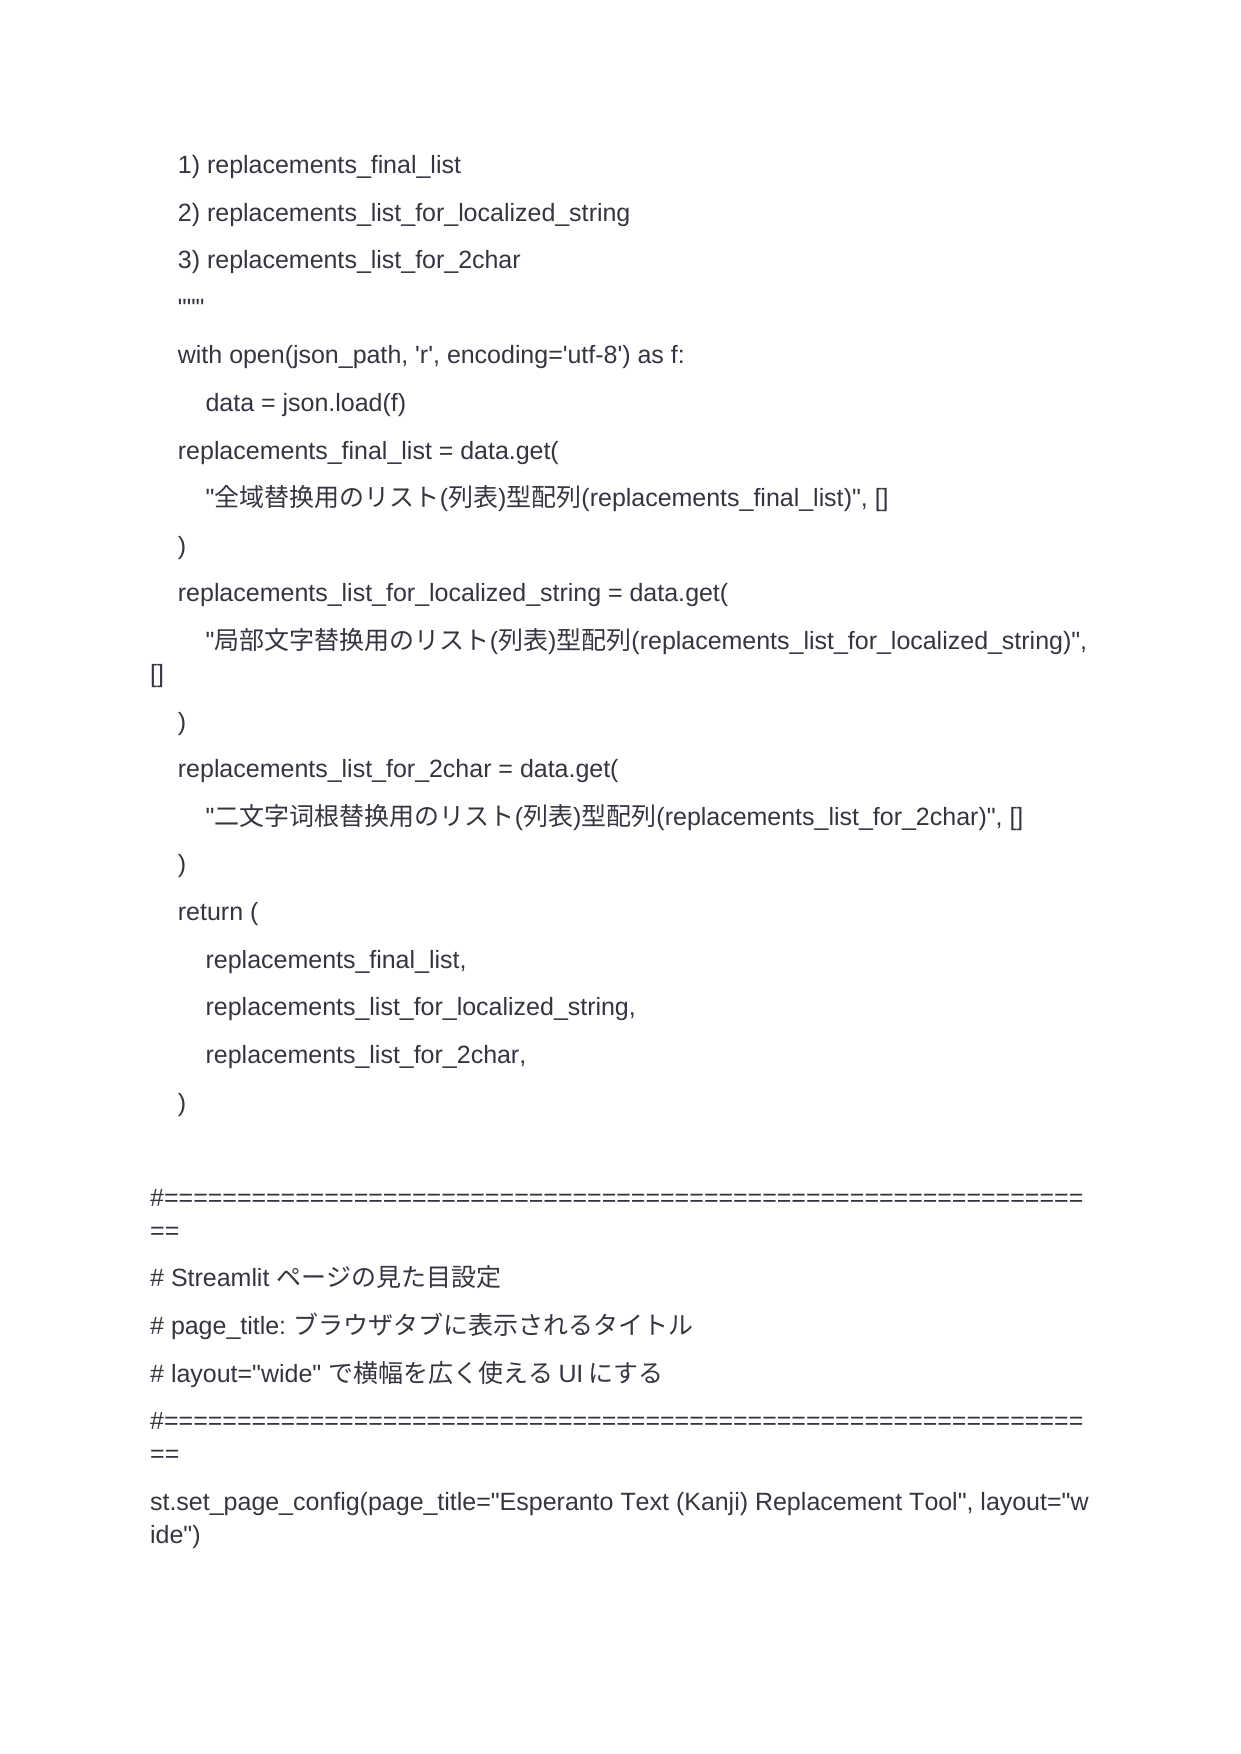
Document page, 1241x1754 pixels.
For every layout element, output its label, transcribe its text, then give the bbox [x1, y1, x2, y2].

text replacements_final_list = data.get( [150, 436, 1090, 464]
text ) [150, 707, 1090, 735]
text ) [150, 1087, 1090, 1116]
text 2) replacements_list_for_localized_string [150, 198, 1090, 226]
text #================================================================= [150, 1183, 1090, 1244]
text "全域替换用のリスト(列表)型配列(replacements_final_list)", [] [150, 483, 1090, 512]
text replacements_list_for_2char, [150, 1040, 1090, 1069]
text replacements_list_for_2char = data.get( [150, 754, 1090, 783]
text ) [150, 531, 1090, 559]
text # Streamlit ページの見た目設定 [150, 1263, 1090, 1292]
text replacements_final_list, [150, 945, 1090, 973]
text """ [150, 293, 1090, 322]
text ) [150, 849, 1090, 878]
text # layout="wide" で横幅を広く使えるUIにする [150, 1358, 1090, 1387]
text "局部文字替换用のリスト(列表)型配列(replacements_list_for_localized_string)", [] [150, 626, 1090, 688]
text 1) replacements_final_list [150, 150, 1090, 179]
text st.set_page_config(page_title="Esperanto Text (Kanji) Replacement Tool", layout="wide") [150, 1487, 1090, 1548]
text 3) replacements_list_for_2char [150, 245, 1090, 274]
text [150, 1406, 1090, 1468]
text replacements_list_for_localized_string, [150, 992, 1090, 1021]
text return ( [150, 897, 1090, 926]
text data = json.load(f) [150, 388, 1090, 417]
text with open(json_path, 'r', encoding='utf-8') as f: [150, 340, 1090, 369]
text replacements_list_for_localized_string = data.get( [150, 578, 1090, 607]
text "二文字词根替换用のリスト(列表)型配列(replacements_list_for_2char)", [] [150, 802, 1090, 831]
text # page_title: ブラウザタブに表示されるタイトル [150, 1311, 1090, 1340]
